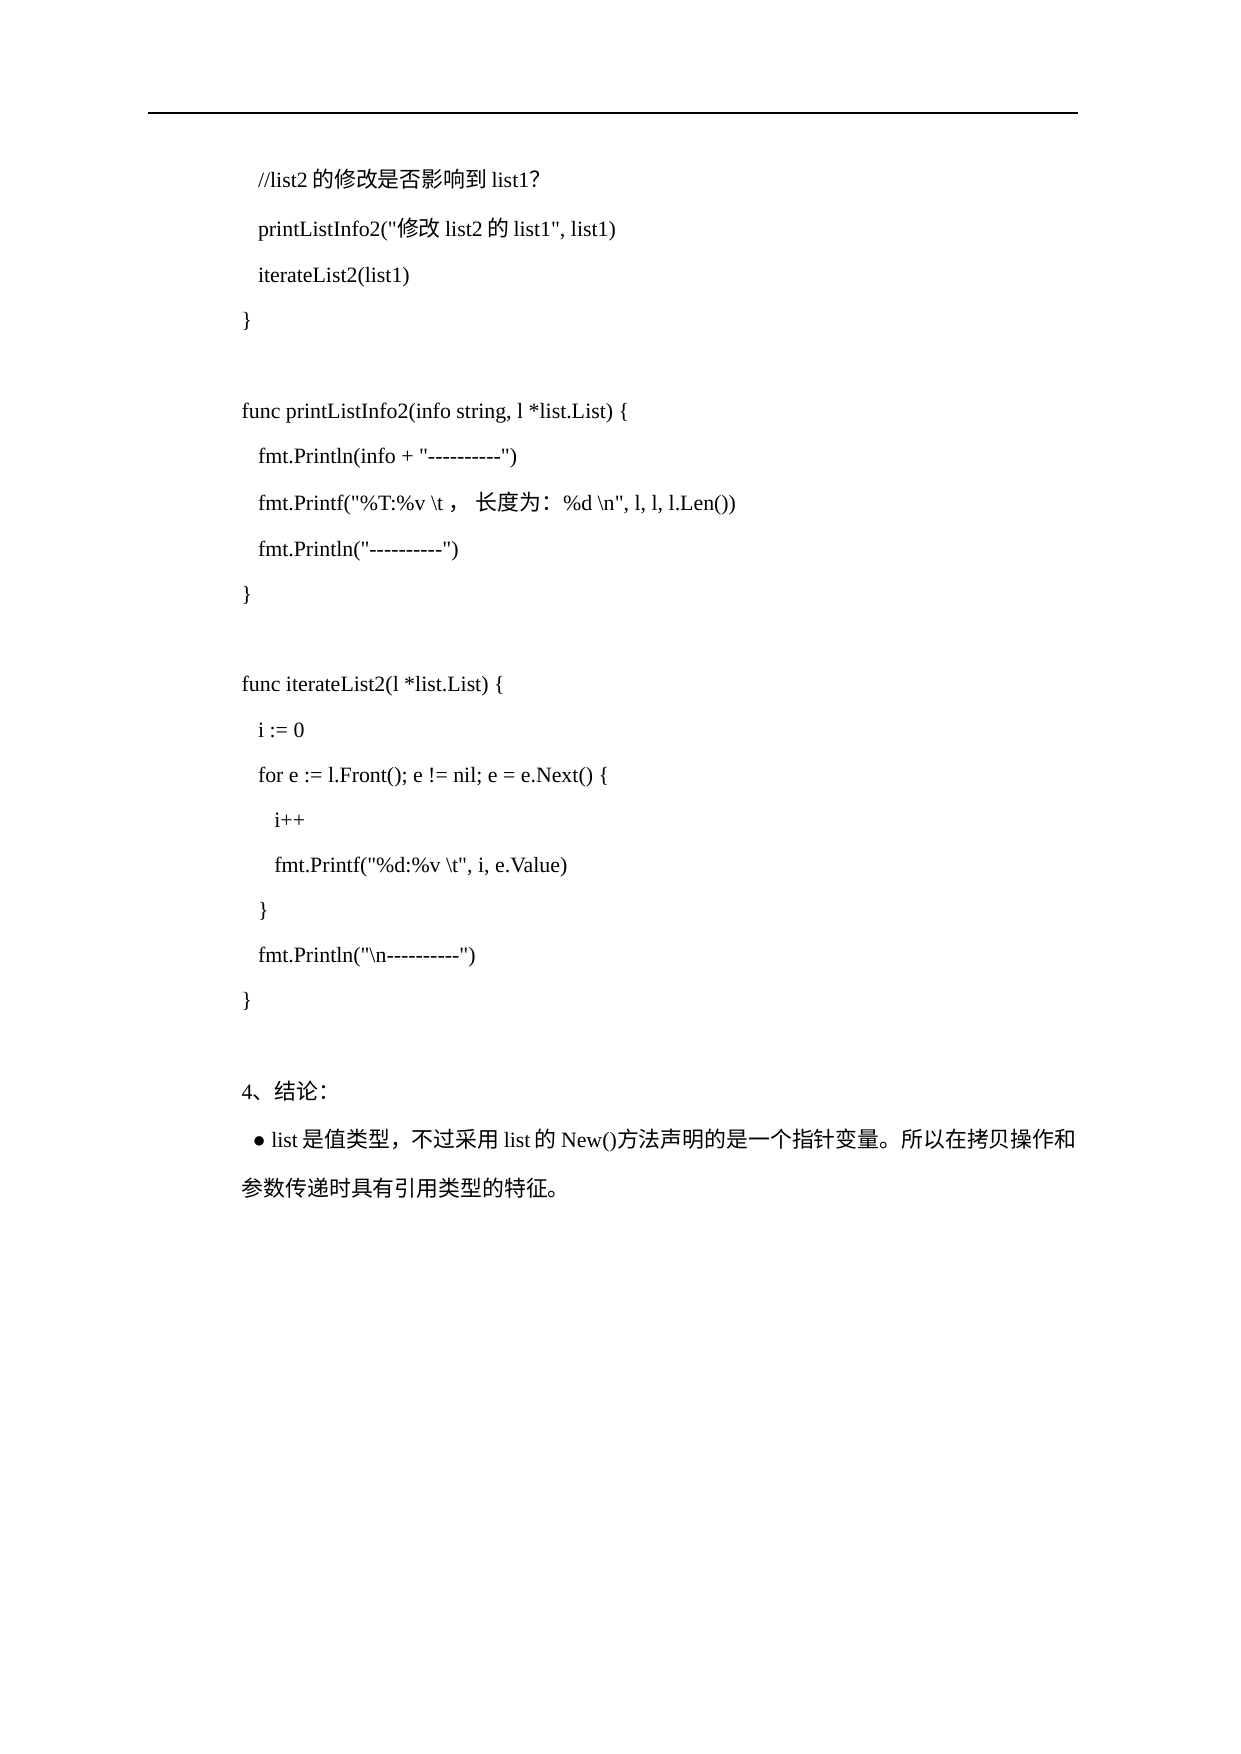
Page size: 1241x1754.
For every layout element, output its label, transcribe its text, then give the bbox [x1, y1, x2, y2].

list i++ [241, 803, 1078, 836]
list fmt.Printf("%T:%v \t ， 长度为：%d \n", l, l, l.Len()) [241, 484, 1078, 517]
list fmt.Println(info + "----------") [241, 439, 1078, 472]
list fmt.Println("----------") [241, 532, 1078, 565]
list i := 0 [241, 713, 1078, 745]
list } [241, 578, 1078, 610]
list func printListInfo2(info string, l *list.List) { [241, 394, 1078, 426]
list ● list是值类型，不过采用list的New()方法声明的是一个指针变量。所以在拷贝操作和参数传递时具有引用类型的特征。 [241, 1122, 1078, 1203]
list } [241, 983, 1078, 1016]
list } [241, 893, 1078, 926]
list func iterateList2(l *list.List) { [241, 668, 1078, 700]
list for e := l.Front(); e != nil; e = e.Next() { [241, 758, 1078, 791]
list } [241, 304, 1078, 336]
list //list2的修改是否影响到list1？ [241, 162, 1078, 194]
list printListInfo2("修改list2的list1", list1) [241, 210, 1078, 243]
list fmt.Printf("%d:%v \t", i, e.Value) [241, 848, 1078, 881]
list fmt.Println("\n----------") [241, 938, 1078, 971]
list 4、结论： [241, 1074, 1078, 1106]
list iterateList2(list1) [241, 259, 1078, 291]
